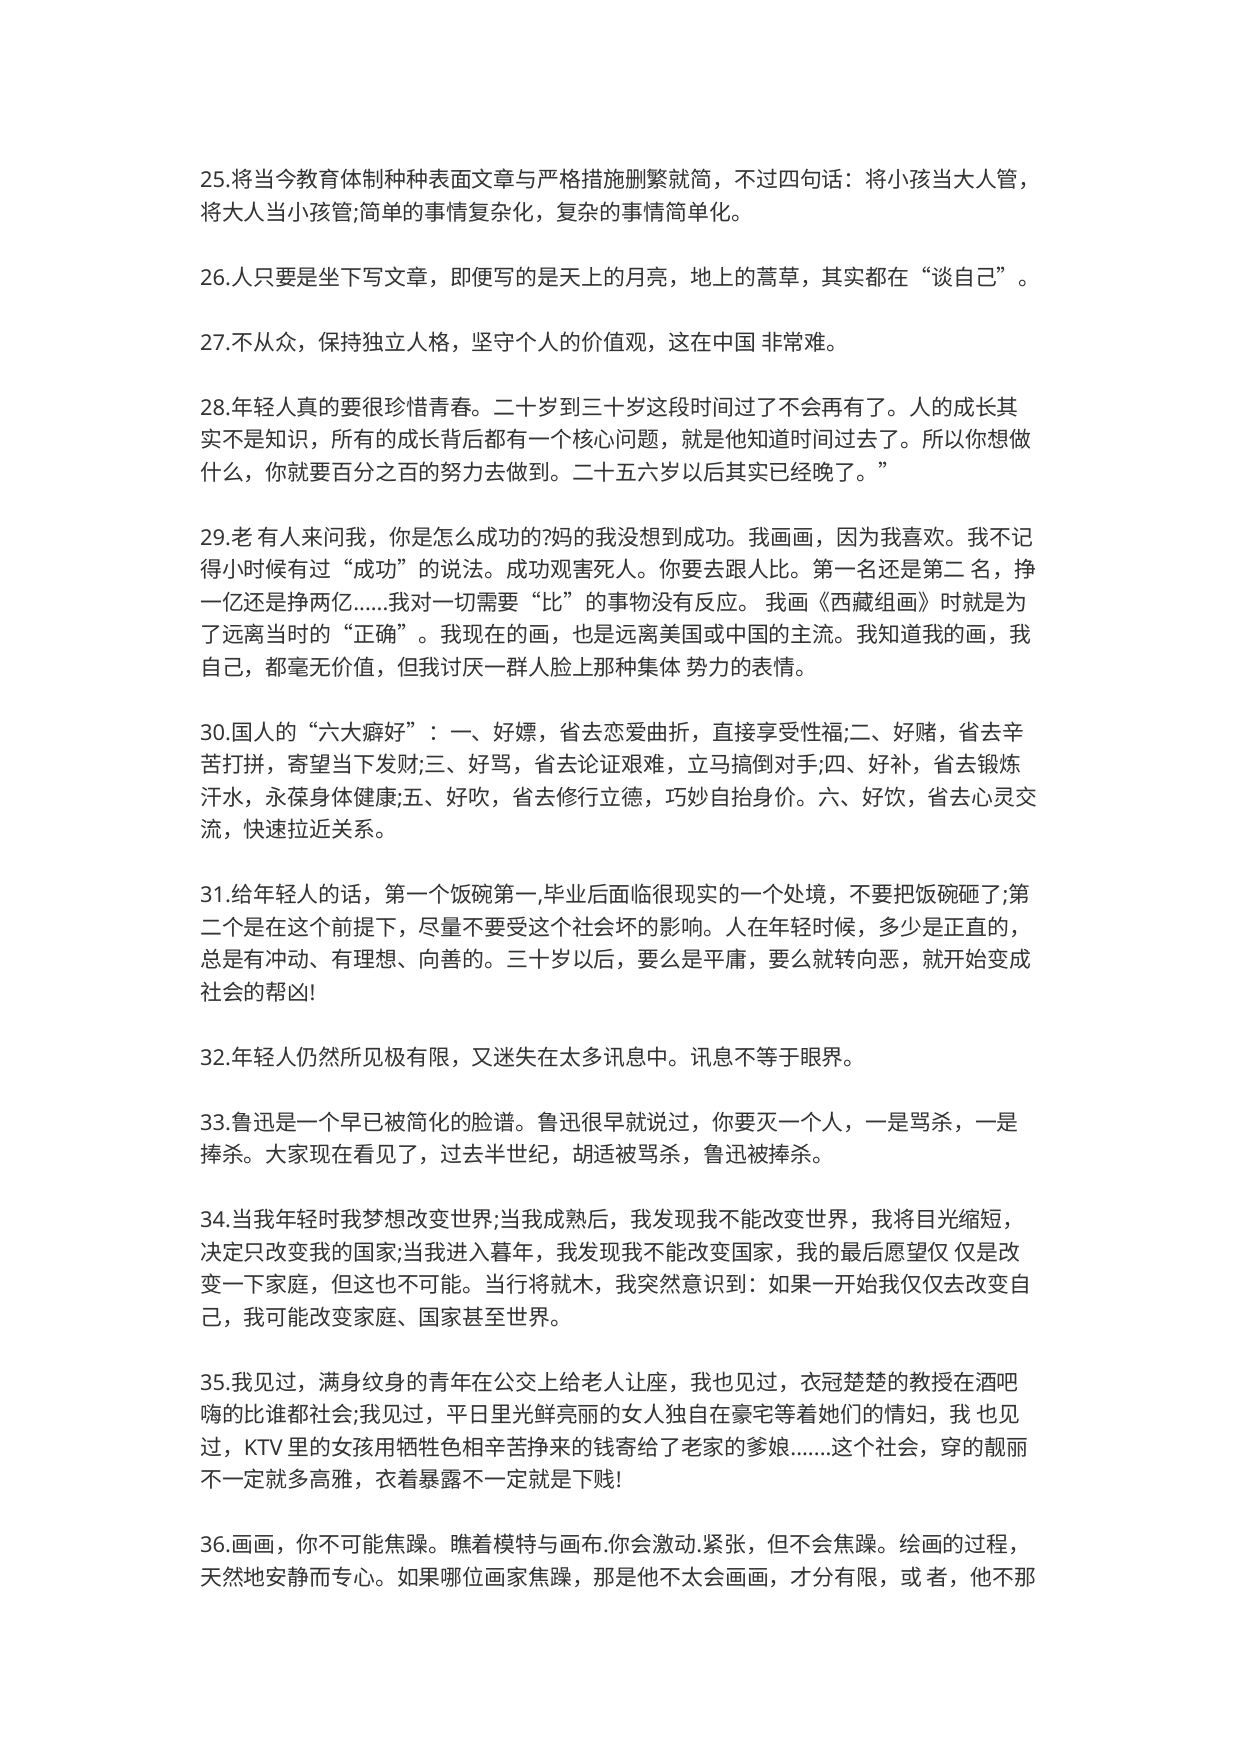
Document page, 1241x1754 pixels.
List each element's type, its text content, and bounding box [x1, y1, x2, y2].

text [200, 1527, 1040, 1592]
text 27.不从众，保持独立人格，坚守个人的价值观，这在中国 非常难。 [200, 324, 1040, 357]
text 31.给年轻人的话，第一个饭碗第一,毕业后面临很现实的一个处境，不要把饭碗砸了;第二个是在这个前提下，尽量不要受这个社会坏的影响。人在年轻时候，多少是正直的，总是有冲动、有理想、向善的。三十岁以后，要么是平庸，要么就转向恶，就开始变成社会的帮凶! [200, 877, 1040, 1007]
text 34.当我年轻时我梦想改变世界;当我成熟后，我发现我不能改变世界，我将目光缩短，决定只改变我的国家;当我进入暮年，我发现我不能改变国家，我的最后愿望仅 仅是改变一下家庭，但这也不可能。当行将就木，我突然意识到：如果一开始我仅仅去改变自己，我可能改变家庭、国家甚至世界。 [200, 1202, 1040, 1332]
text 25.将当今教育体制种种表面文章与严格措施删繁就简，不过四句话：将小孩当大人管，将大人当小孩管;简单的事情复杂化，复杂的事情简单化。 [200, 162, 1040, 227]
text 26.人只要是坐下写文章，即便写的是天上的月亮，地上的蒿草，其实都在“谈自己”。 [200, 259, 1040, 292]
text 29.老 有人来问我，你是怎么成功的?妈的我没想到成功。我画画，因为我喜欢。我不记得小时候有过“成功”的说法。成功观害死人。你要去跟人比。第一名还是第二 名，挣一亿还是挣两亿......我对一切需要“比”的事物没有反应。 我画《西藏组画》时就是为了远离当时的“正确”。我现在的画，也是远离美国或中国的主流。我知道我的画，我自己，都毫无价值，但我讨厌一群人脸上那种集体 势力的表情。 [200, 519, 1040, 682]
text 32.年轻人仍然所见极有限，又迷失在太多讯息中。讯息不等于眼界。 [200, 1039, 1040, 1072]
text 28.年轻人真的要很珍惜青春。二十岁到三十岁这段时间过了不会再有了。人的成长其实不是知识，所有的成长背后都有一个核心问题，就是他知道时间过去了。所以你想做什么，你就要百分之百的努力去做到。二十五六岁以后其实已经晚了。” [200, 389, 1040, 487]
text 35.我见过，满身纹身的青年在公交上给老人让座，我也见过，衣冠楚楚的教授在酒吧嗨的比谁都社会;我见过，平日里光鲜亮丽的女人独自在豪宅等着她们的情妇，我 也见过，KTV里的女孩用牺牲色相辛苦挣来的钱寄给了老家的爹娘.......这个社会，穿的靓丽不一定就多高雅，衣着暴露不一定就是下贱! [200, 1364, 1040, 1494]
text 30.国人的“六大癖好”：一、好嫖，省去恋爱曲折，直接享受性福;二、好赌，省去辛苦打拼，寄望当下发财;三、好骂，省去论证艰难，立马搞倒对手;四、好补，省去锻炼汗水，永葆身体健康;五、好吹，省去修行立德，巧妙自抬身价。六、好饮，省去心灵交流，快速拉近关系。 [200, 714, 1040, 844]
text 33.鲁迅是一个早已被简化的脸谱。鲁迅很早就说过，你要灭一个人，一是骂杀，一是捧杀。大家现在看见了，过去半世纪，胡适被骂杀，鲁迅被捧杀。 [200, 1104, 1040, 1169]
